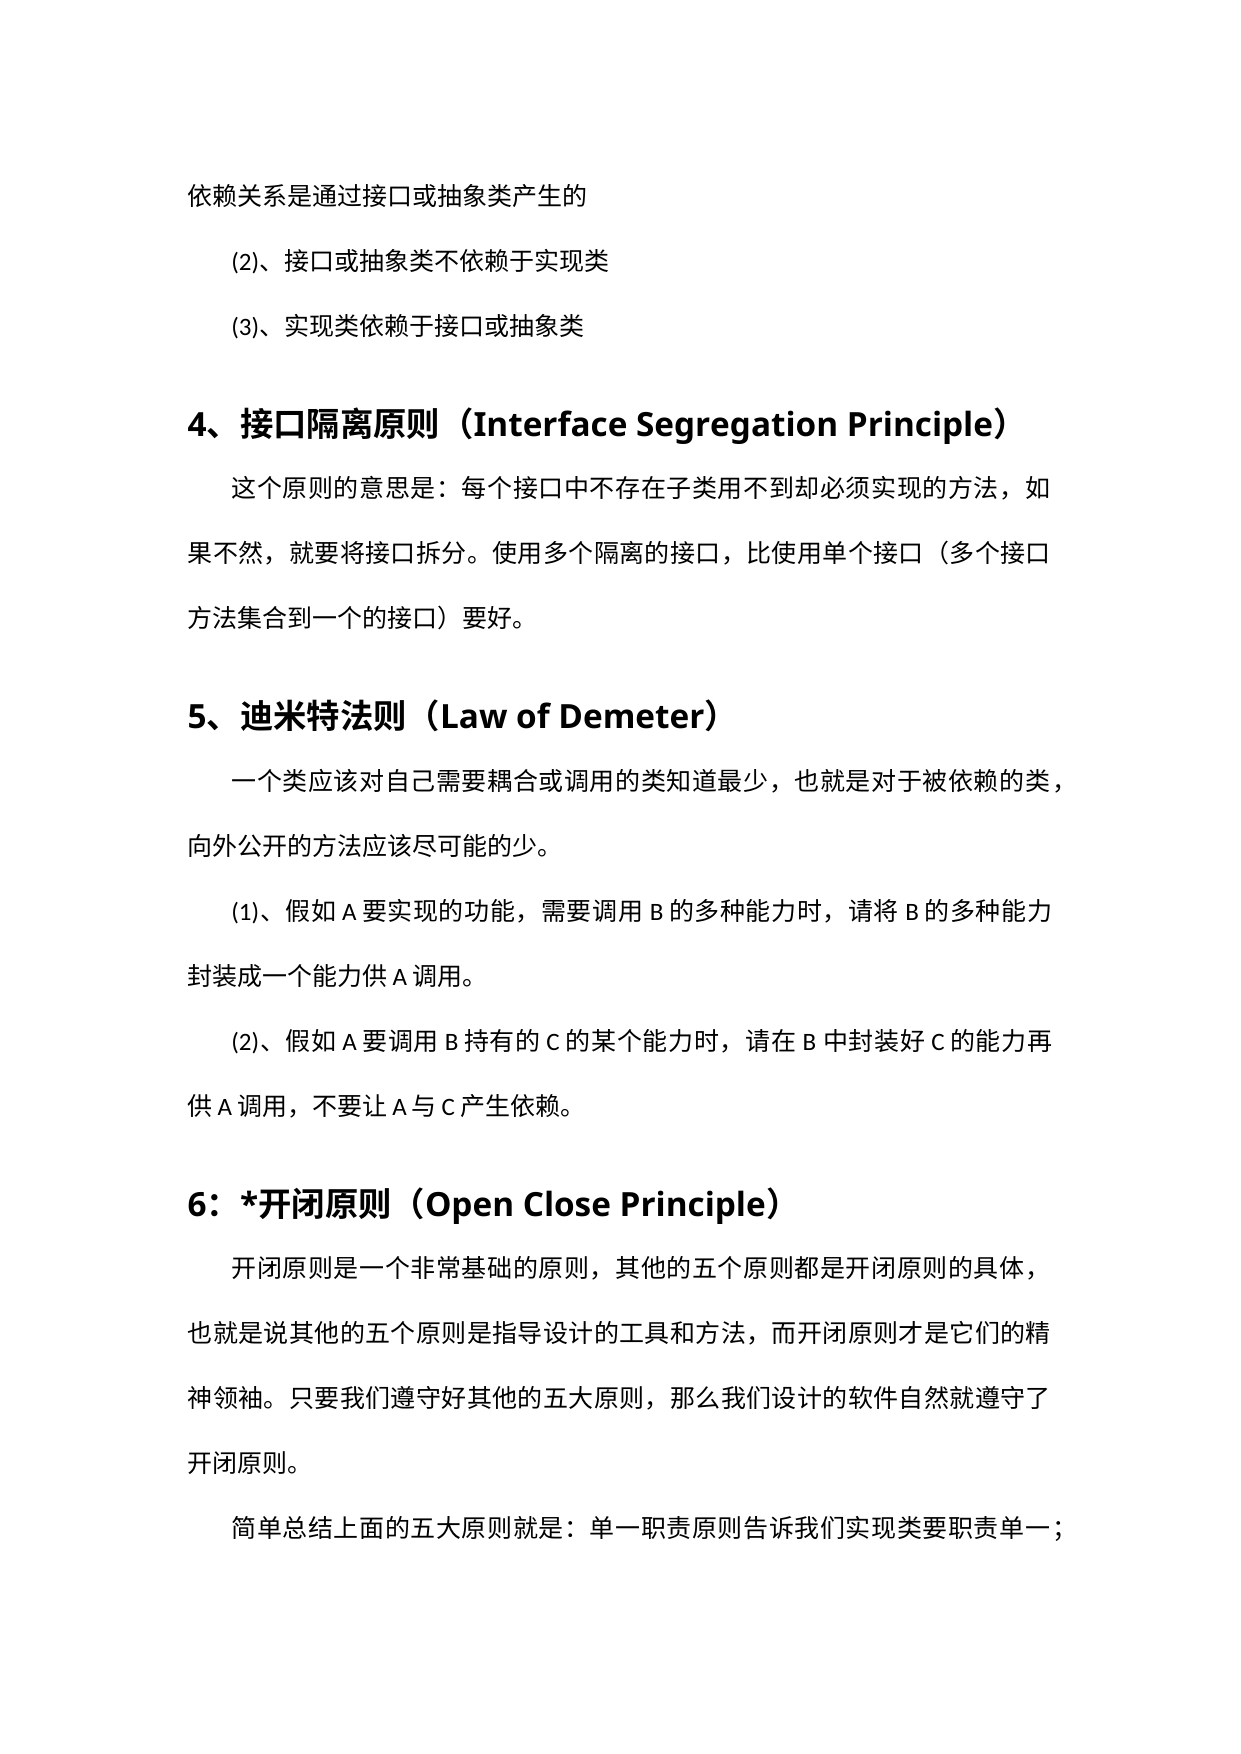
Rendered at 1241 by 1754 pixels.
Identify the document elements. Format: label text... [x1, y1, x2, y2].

text (3)、实现类依赖于接口或抽象类 [187, 292, 1053, 357]
text (2)、接口或抽象类不依赖于实现类 [187, 227, 1053, 292]
text (2)、假如A要调用B持有的C的某个能力时，请在B 中封装好C的能力再供A调用，不要让A与C产生依赖。 [187, 1007, 1053, 1137]
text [187, 162, 1053, 227]
subtitle 4、接口隔离原则（Interface Segregation Principle） [187, 389, 1053, 454]
text (1)、假如A要实现的功能，需要调用B的多种能力时，请将B的多种能力封装成一个能力供A调用。 [187, 877, 1053, 1007]
text 这个原则的意思是：每个接口中不存在子类用不到却必须实现的方法，如果不然，就要将接口拆分。使用多个隔离的接口，比使用单个接口（多个接口方法集合到一个的接口）要好。 [187, 454, 1053, 649]
subtitle 迪米特法则（Law of Demeter） [187, 682, 1053, 747]
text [187, 1494, 1053, 1559]
list 一个类应该对自己需要耦合或调用的类知道最少，也就是对于被依赖的类，向外公开的方法应该尽可能的少。 [187, 747, 1053, 877]
text 开闭原则是一个非常基础的原则，其他的五个原则都是开闭原则的具体，也就是说其他的五个原则是指导设计的工具和方法，而开闭原则才是它们的精神领袖。只要我们遵守好其他的五大原则，那么我们设计的软件自然就遵守了开闭原则。 [187, 1234, 1053, 1494]
subtitle 6：*开闭原则（Open Close Principle） [187, 1169, 1053, 1234]
